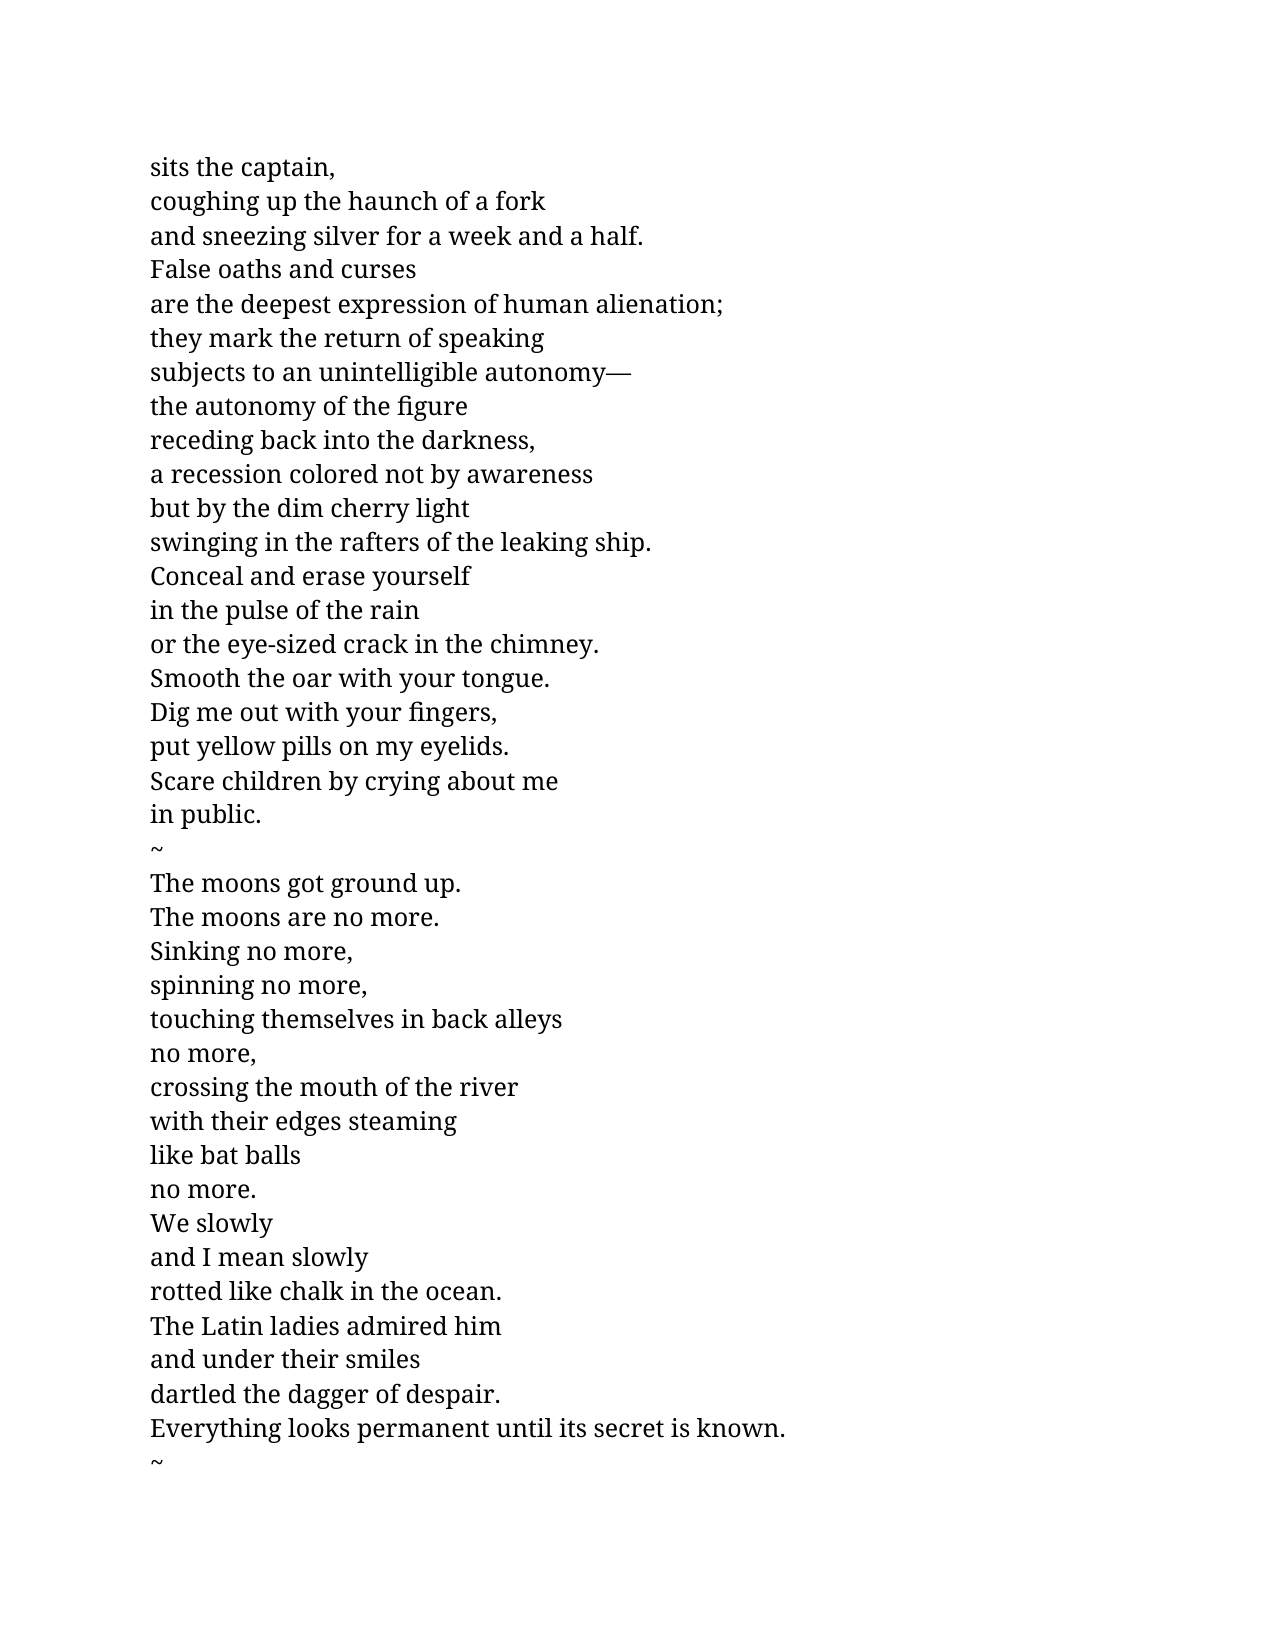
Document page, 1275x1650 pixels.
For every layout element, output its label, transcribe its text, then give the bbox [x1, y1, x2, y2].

text touching themselves in back alleys [150, 1002, 1125, 1036]
text Everything looks permanent until its secret is known. [150, 1410, 1125, 1444]
text Sinking no more, [150, 933, 1125, 967]
text but by the dim cherry light [150, 491, 1125, 525]
text The moons are no more. [150, 899, 1125, 933]
text False oaths and curses [150, 252, 1125, 286]
text crossing the mouth of the river [150, 1070, 1125, 1104]
text dartled the dagger of despair. [150, 1376, 1125, 1410]
text coughing up the haunch of a fork [150, 184, 1125, 218]
text with their edges steaming [150, 1104, 1125, 1138]
text Dig me out with your fingers, [150, 695, 1125, 729]
text We slowly [150, 1206, 1125, 1240]
text and under their smiles [150, 1342, 1125, 1376]
text they mark the return of speaking [150, 320, 1125, 354]
text in the pulse of the rain [150, 593, 1125, 627]
text sits the captain, [150, 150, 1125, 184]
text no more, [150, 1036, 1125, 1070]
text swinging in the rafters of the leaking ship. [150, 525, 1125, 559]
text no more. [150, 1172, 1125, 1206]
text like bat balls [150, 1138, 1125, 1172]
text The Latin ladies admired him [150, 1308, 1125, 1342]
text spinning no more, [150, 967, 1125, 1002]
text and sneezing silver for a week and a half. [150, 218, 1125, 252]
text rotted like chalk in the ocean. [150, 1274, 1125, 1308]
text The moons got ground up. [150, 865, 1125, 899]
text ~ [150, 1444, 1125, 1478]
text put yellow pills on my eyelids. [150, 729, 1125, 763]
text Smooth the oar with your tongue. [150, 661, 1125, 695]
text the autonomy of the figure [150, 388, 1125, 422]
text are the deepest expression of human alienation; [150, 286, 1125, 320]
text or the eye-sized crack in the chimney. [150, 627, 1125, 661]
text receding back into the darkness, [150, 422, 1125, 457]
text in public. [150, 797, 1125, 831]
text a recession colored not by awareness [150, 457, 1125, 491]
text Scare children by crying about me [150, 763, 1125, 797]
text and I mean slowly [150, 1240, 1125, 1274]
text ~ [150, 831, 1125, 865]
text Conceal and erase yourself [150, 559, 1125, 593]
text subjects to an unintelligible autonomy— [150, 354, 1125, 388]
